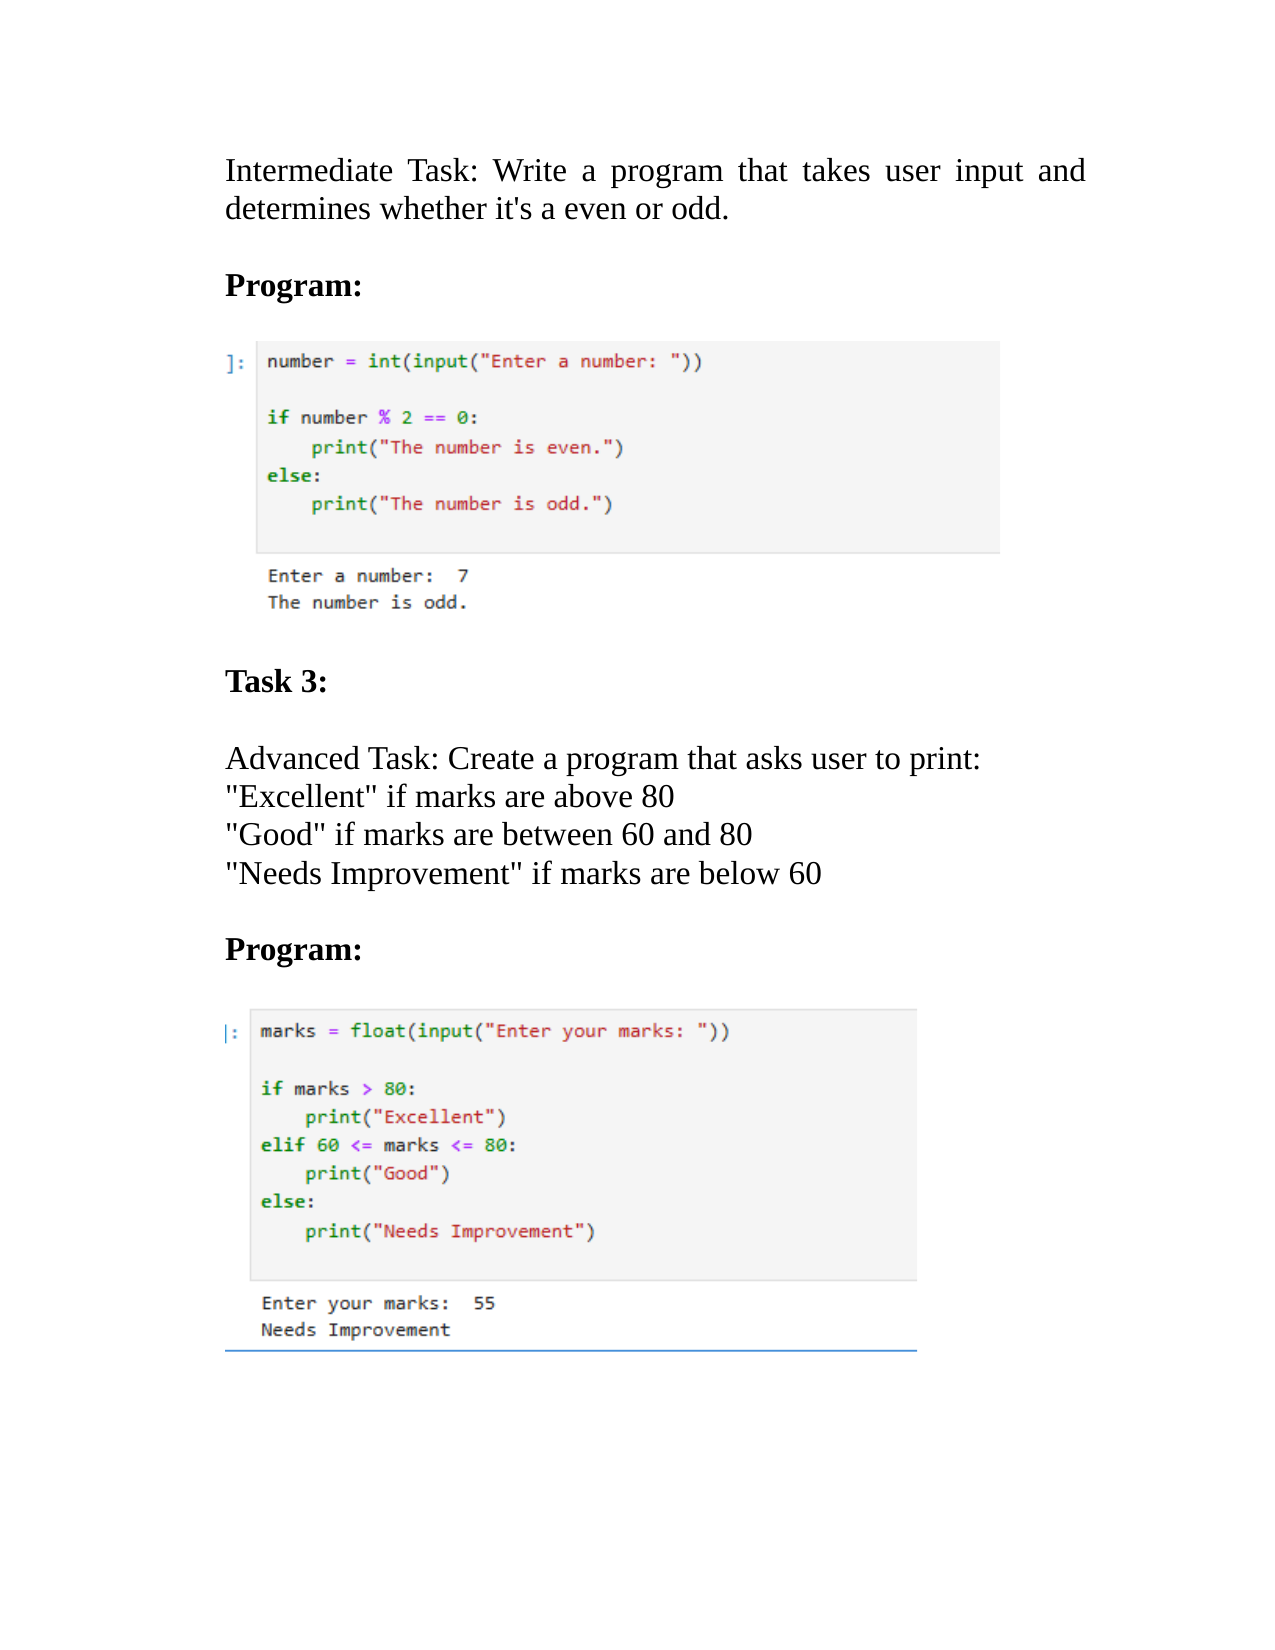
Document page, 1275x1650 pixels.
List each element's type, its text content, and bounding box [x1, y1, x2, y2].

text Program: [225, 929, 1087, 968]
text "Good" if marks are between 60 and 80 [225, 814, 1087, 853]
picture [225, 341, 1001, 623]
text "Needs Improvement" if marks are below 60 [225, 853, 1087, 891]
text Intermediate Task: Write a program that takes user input and determines whether it's a even or odd. [225, 150, 1087, 227]
text Advanced Task: Create a program that asks user to print: [225, 738, 1087, 776]
text "Excellent" if marks are above 80 [225, 776, 1087, 814]
text Program: [225, 265, 1087, 303]
picture [225, 1006, 918, 1355]
text Task 3: [225, 661, 1087, 699]
